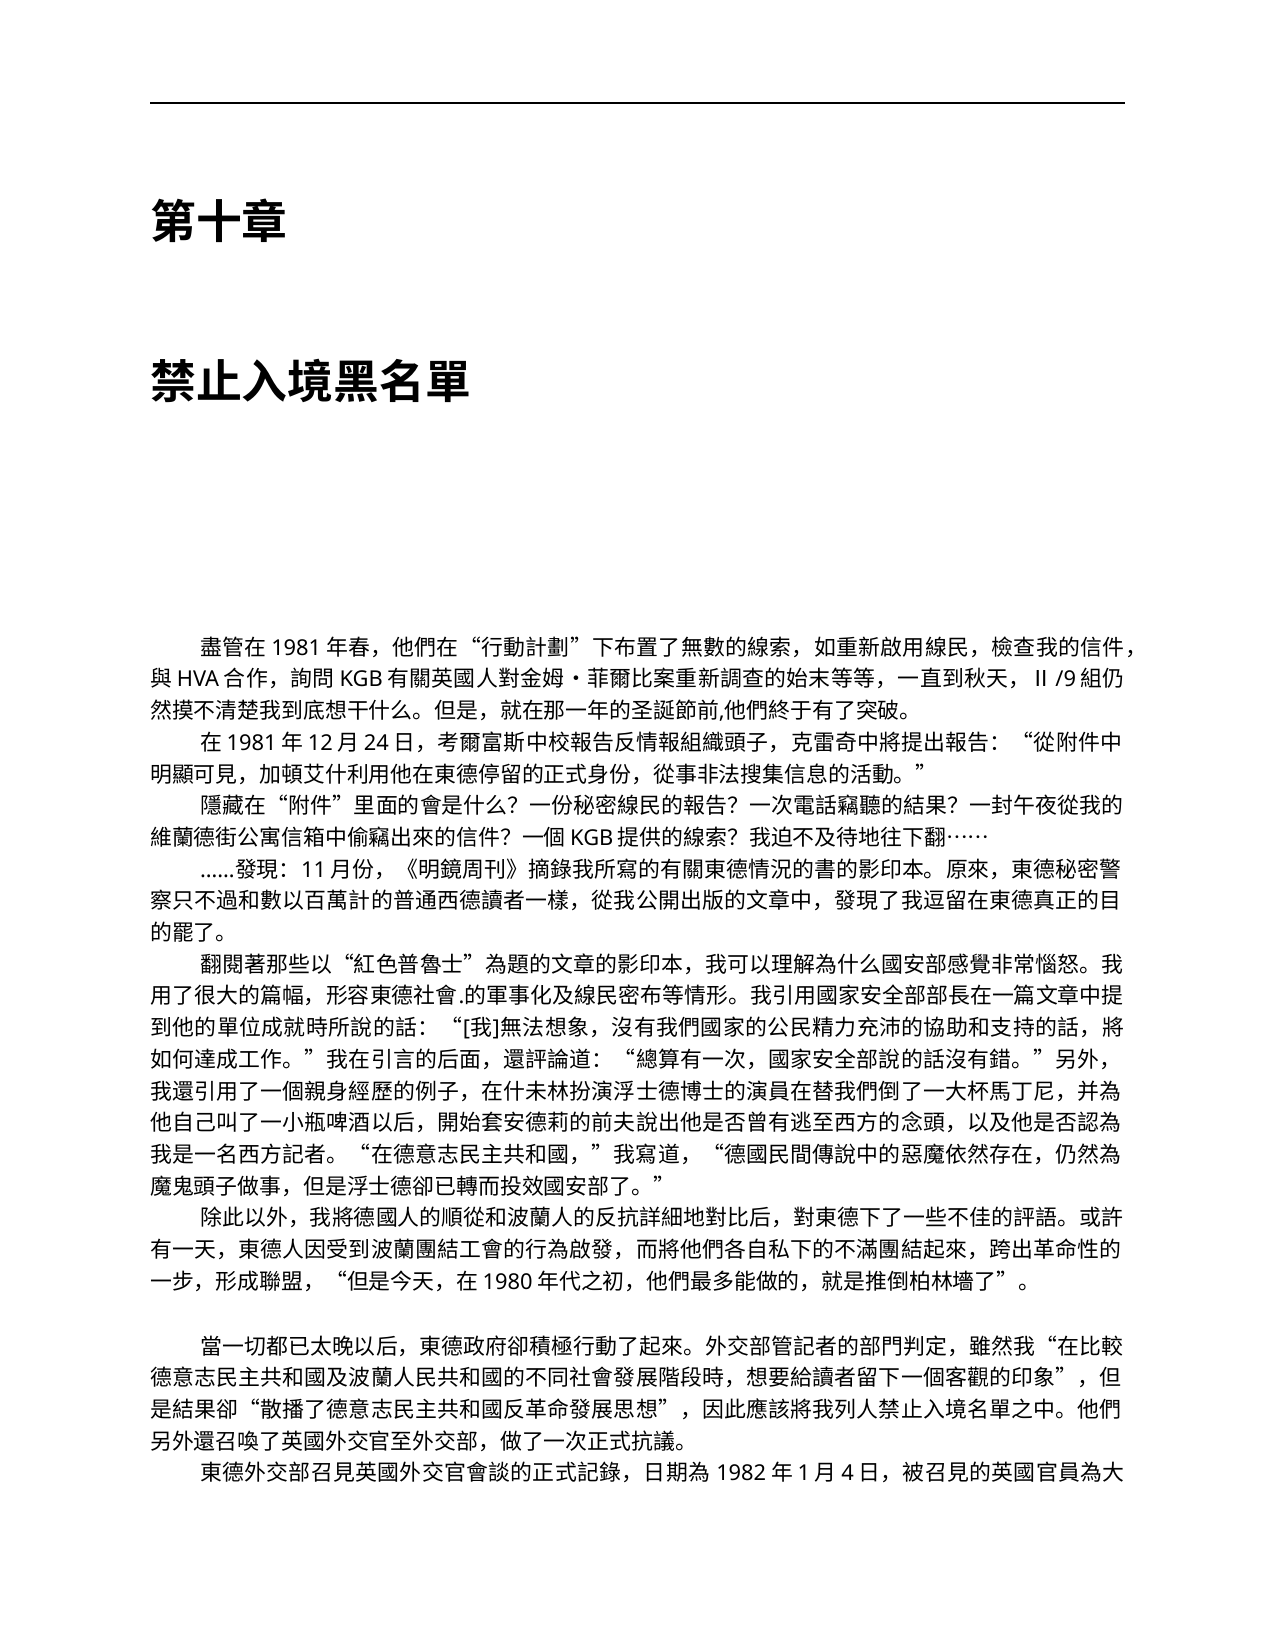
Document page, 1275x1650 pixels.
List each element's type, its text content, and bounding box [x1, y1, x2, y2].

text 翻閱著那些以“紅色普魯士”為題的文章的影印本，我可以理解為什么國安部感覺非常惱怒。我用了很大的篇幅，形容東德社會.的軍事化及線民密布等情形。我引用國家安全部部長在一篇文章中提到他的單位成就時所說的話：“[我]無法想象，沒有我們國家的公民精力充沛的協助和支持的話，將如何達成工作。”我在引言的后面，還評論道：“總算有一次，國家安全部說的話沒有錯。”另外，我還引用了一個親身經歷的例子，在什未林扮演浮士德博士的演員在替我們倒了一大杯馬丁尼，并為他自己叫了一小瓶啤酒以后，開始套安德莉的前夫說出他是否曾有逃至西方的念頭，以及他是否認為我是一名西方記者。“在德意志民主共和國，”我寫道，“德國民間傳說中的惡魔依然存在，仍然為魔鬼頭子做事，但是浮士德卻已轉而投效國安部了。” [150, 947, 1125, 1200]
text 在1981年12月24日，考爾富斯中校報告反情報組織頭子，克雷奇中將提出報告：“從附件中明顯可見，加頓艾什利用他在東德停留的正式身份，從事非法搜集信息的活動。” [150, 725, 1125, 788]
text 隱藏在“附件”里面的會是什么？一份秘密線民的報告？一次電話竊聽的結果？一封午夜從我的維蘭德街公寓信箱中偷竊出來的信件？一個KGB提供的線索？我迫不及待地往下翻…… [150, 788, 1125, 852]
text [150, 1455, 1125, 1487]
text 盡管在1981年春，他們在“行動計劃”下布置了無數的線索，如重新啟用線民，檢查我的信件，與HVA合作，詢問KGB有關英國人對金姆•菲爾比案重新調查的始末等等，一直到秋天，Ⅱ/9組仍然摸不清楚我到底想干什么。但是，就在那一年的圣誕節前,他們終于有了突破。 [150, 629, 1125, 725]
text ……發現：11月份，《明鏡周刊》摘錄我所寫的有關東德情況的書的影印本。原來，東德秘密警察只不過和數以百萬計的普通西德讀者一樣，從我公開出版的文章中，發現了我逗留在東德真正的目的罷了。 [150, 852, 1125, 947]
text 當一切都已太晚以后，東德政府卻積極行動了起來。外交部管記者的部門判定，雖然我“在比較德意志民主共和國及波蘭人民共和國的不同社會發展階段時，想要給讀者留下一個客觀的印象”，但是結果卻“散播了德意志民主共和國反革命發展思想”，因此應該將我列人禁止入境名單之中。他們另外還召喚了英國外交官至外交部，做了一次正式抗議。 [150, 1329, 1125, 1455]
subtitle 第十章 禁止入境黑名單 [150, 185, 1125, 412]
text 除此以外，我將德國人的順從和波蘭人的反抗詳細地對比后，對東德下了一些不佳的評語。或許有一天，東德人因受到波蘭團結工會的行為啟發，而將他們各自私下的不滿團結起來，跨出革命性的一步，形成聯盟，“但是今天，在1980年代之初，他們最多能做的，就是推倒柏林墻了”。 [150, 1200, 1125, 1296]
